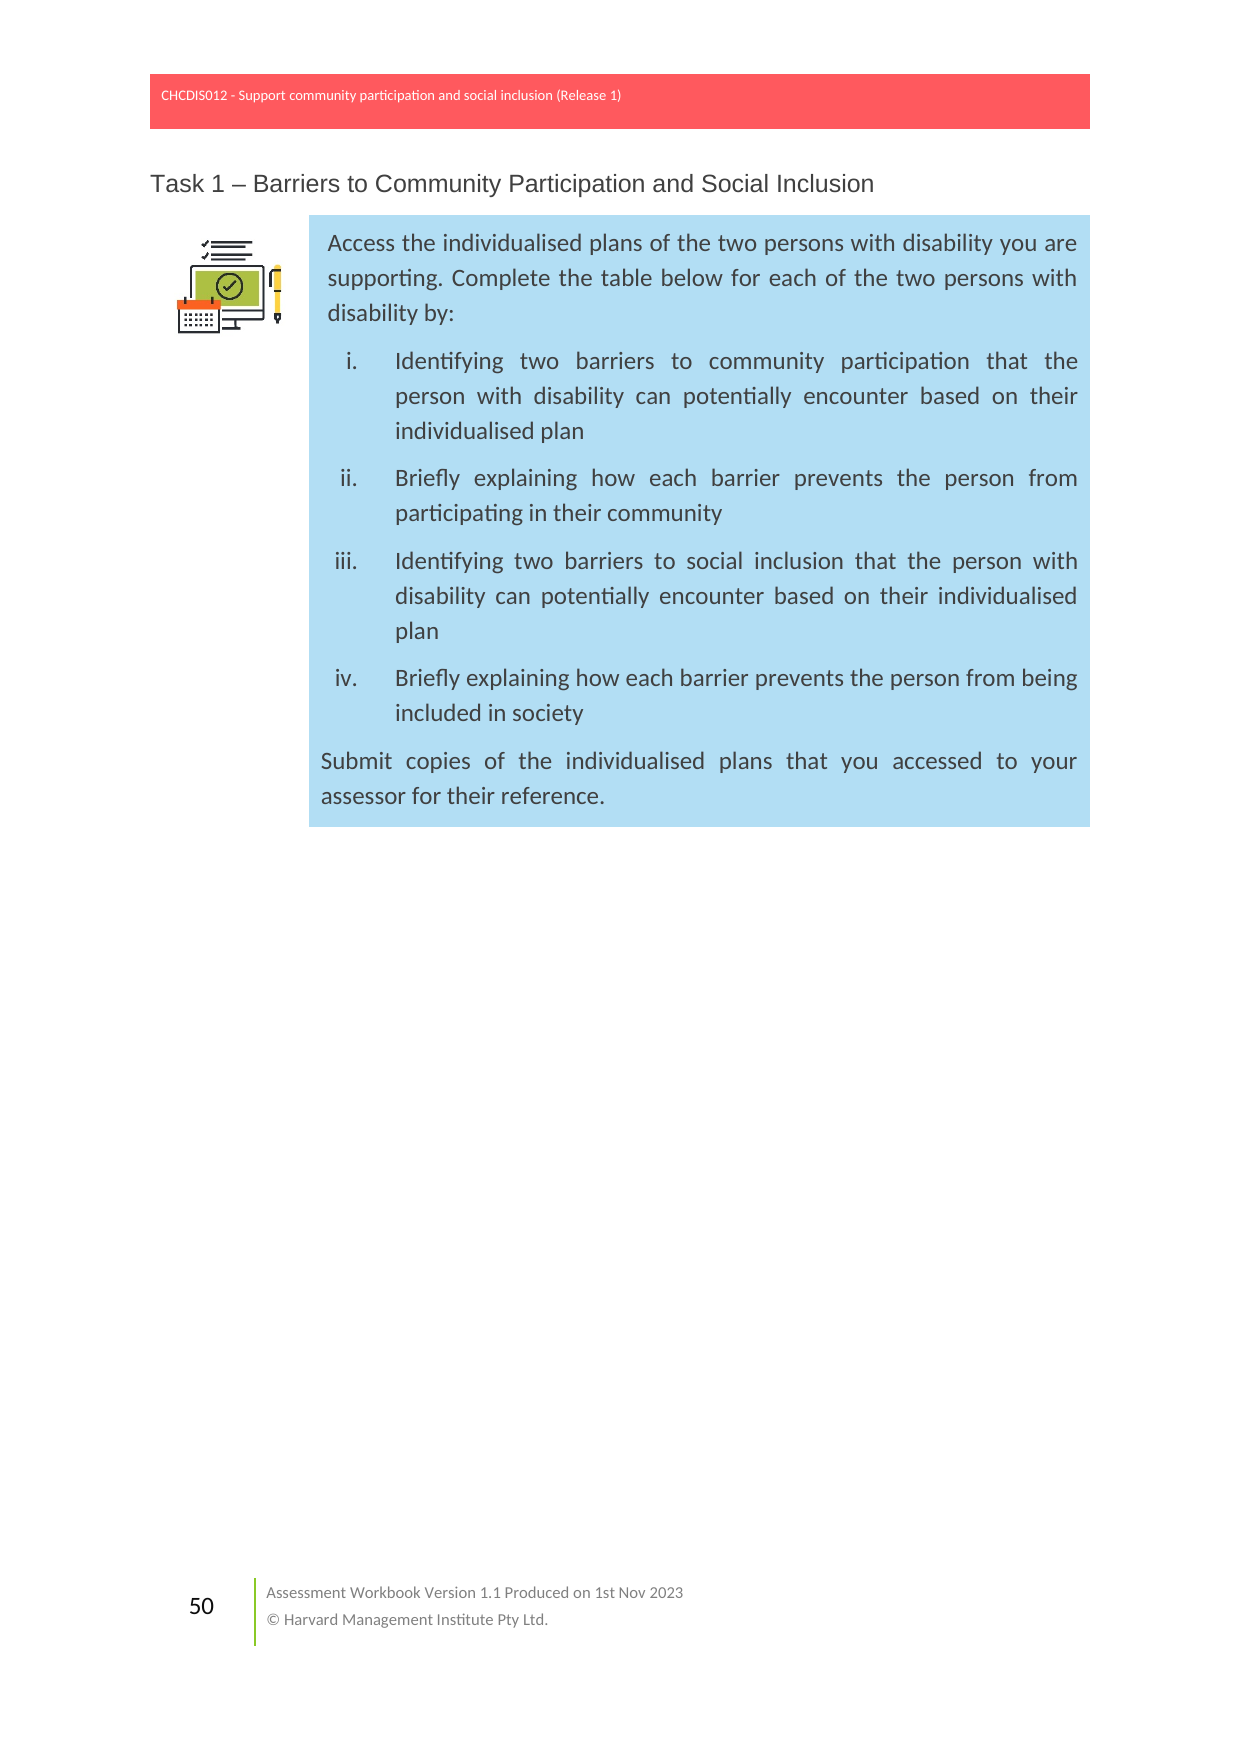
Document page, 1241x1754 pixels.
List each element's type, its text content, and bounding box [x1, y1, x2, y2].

picture [173, 227, 286, 345]
subtitle Task 1 – Barriers to Community Participation and Social Inclusion [150, 169, 1090, 198]
table_header [150, 215, 309, 827]
table_header Access the individualised plans of the two persons with disability you are supporting. Complete the table below for each of the two persons with disability by: Identifying two barriers to community participation that the person with disability can potentially encounter based on their individualised plan Briefly explaining how each barrier prevents the person from participating in their community Identifying two barriers to social inclusion that the person with disability can potentially encounter based on their individualised plan Briefly explaining how each barrier prevents the person from being included in society Submit copies of the individualised plans that you accessed to your assessor for their reference. [309, 215, 1090, 827]
